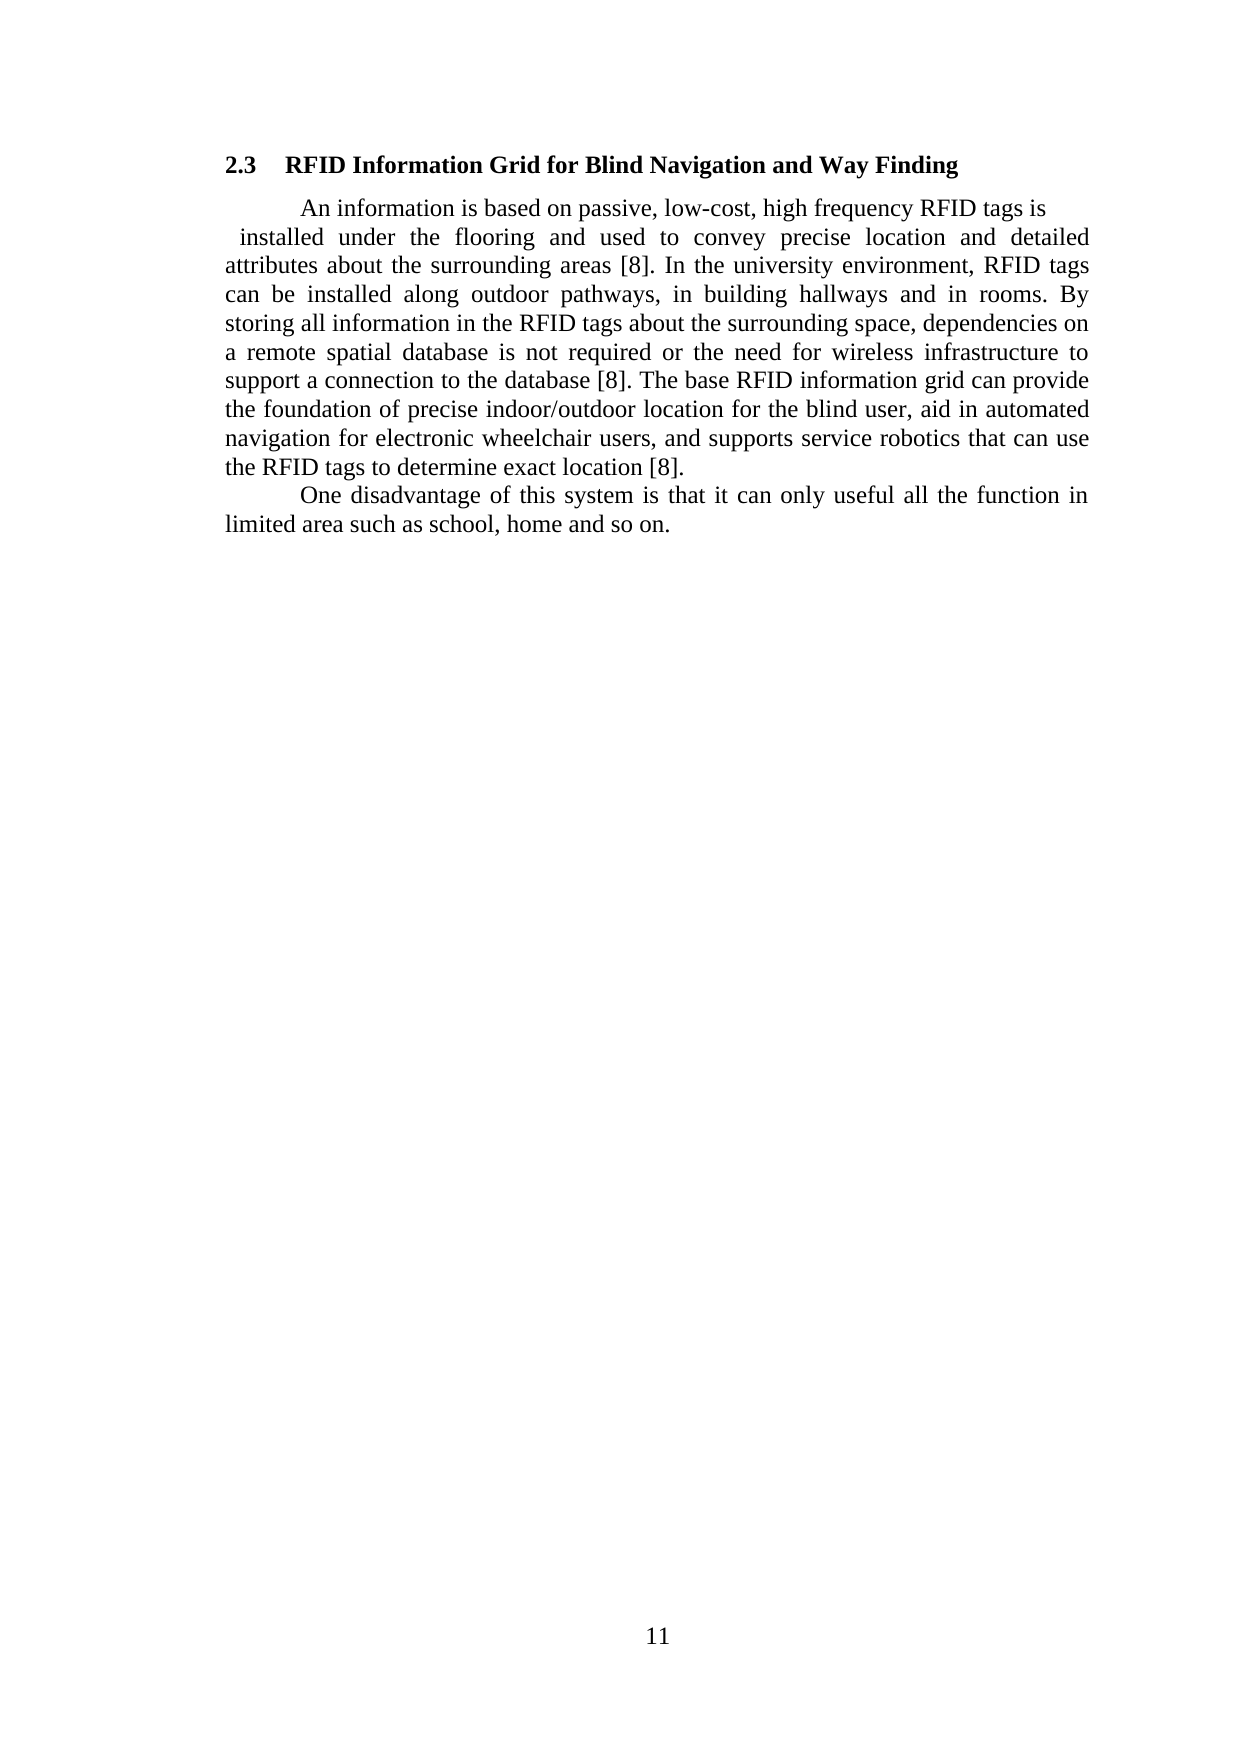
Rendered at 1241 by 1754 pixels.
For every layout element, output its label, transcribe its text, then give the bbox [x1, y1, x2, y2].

text One disadvantage of this system is that it can only useful all the function in limited area such as school, home and so on. [225, 481, 1090, 538]
text installed under the flooring and used to convey precise location and detailed attributes about the surrounding areas [8]. In the university environment, RFID tags can be installed along outdoor pathways, in building hallways and in rooms. By storing all information in the RFID tags about the surrounding space, dependencies on a remote spatial database is not required or the need for wireless infrastructure to support a connection to the database [8]. The base RFID information grid can provide the foundation of precise indoor/outdoor location for the blind user, aid in automated navigation for electronic wheelchair users, and supports service robotics that can use the RFID tags to determine exact location [8]. [225, 222, 1090, 481]
subtitle RFID Information Grid for Blind Navigation and Way Finding [225, 150, 1090, 179]
text An information is based on passive, low-cost, high frequency RFID tags is [300, 193, 1090, 222]
